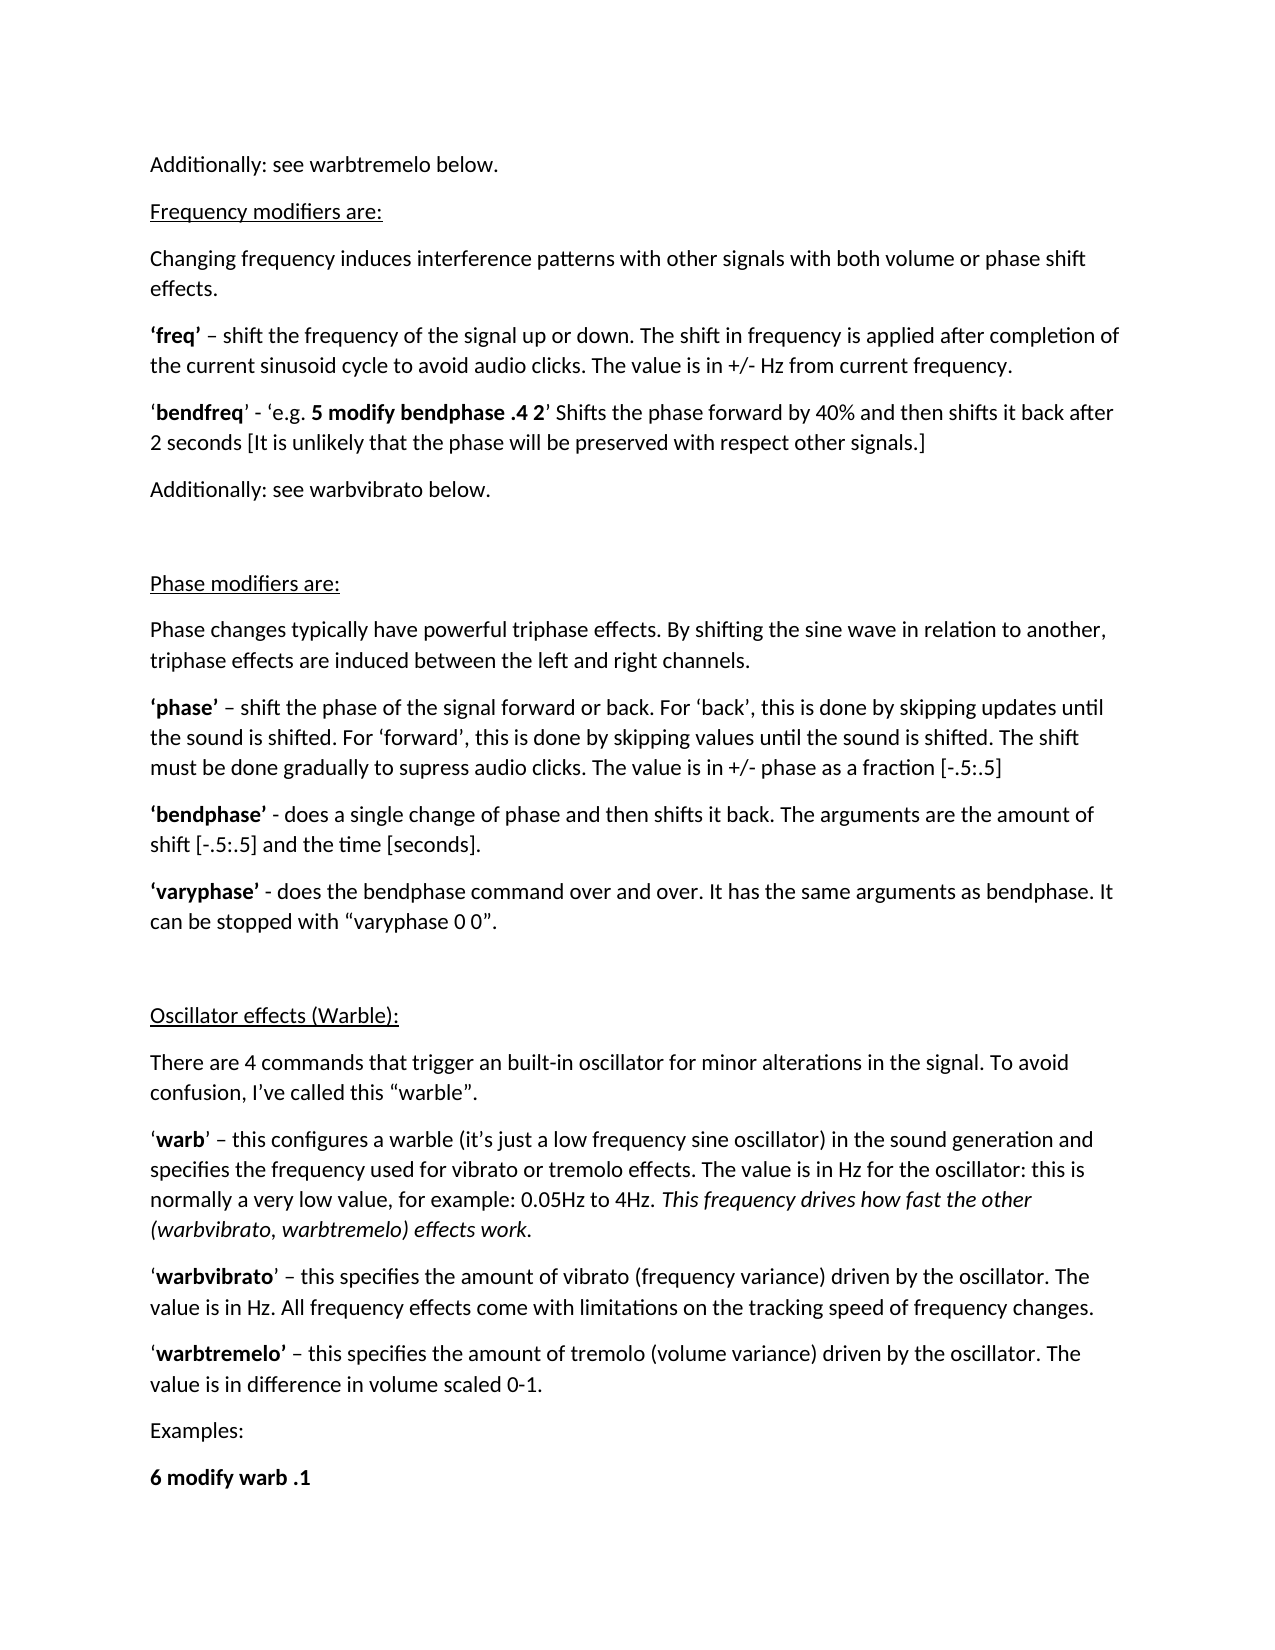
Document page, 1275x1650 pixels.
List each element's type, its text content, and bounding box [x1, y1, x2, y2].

text Oscillator effects (Warble): [150, 1001, 1125, 1029]
text ‘phase’ – shift the phase of the signal forward or back. For ‘back’, this is done by skipping updates until the sound is shifted. For ‘forward’, this is done by skipping values until the sound is shifted. The shift must be done gradually to supress audio clicks. The value is in +/- phase as a fraction [-.5:.5] [150, 693, 1125, 781]
text Examples: [150, 1417, 1125, 1445]
text 6 modify warb .1 [150, 1463, 1125, 1492]
text ‘bendphase’ - does a single change of phase and then shifts it back. The arguments are the amount of shift [-.5:.5] and the time [seconds]. [150, 800, 1125, 858]
text Additionally: see warbvibrato below. [150, 475, 1125, 503]
text Additionally: see warbtremelo below. [150, 150, 1125, 178]
text ‘warbtremelo’ – this specifies the amount of tremolo (volume variance) driven by the oscillator. The value is in difference in volume scaled 0-1. [150, 1339, 1125, 1398]
text There are 4 commands that trigger an built-in oscillator for minor alterations in the signal. To avoid confusion, I’ve called this “warble”. [150, 1048, 1125, 1106]
text ‘varyphase’ - does the bendphase command over and over. It has the same arguments as bendphase. It can be stopped with “varyphase 0 0”. [150, 877, 1125, 935]
text Phase modifiers are: [150, 569, 1125, 597]
text Phase changes typically have powerful triphase effects. By shifting the sine wave in relation to another, triphase effects are induced between the left and right channels. [150, 616, 1125, 674]
text ‘freq’ – shift the frequency of the signal up or down. The shift in frequency is applied after completion of the current sinusoid cycle to avoid audio clicks. The value is in +/- Hz from current frequency. [150, 321, 1125, 379]
text ‘bendfreq’ - ‘e.g. 5 modify bendphase .4 2’ Shifts the phase forward by 40% and then shifts it back after 2 seconds [It is unlikely that the phase will be preserved with respect other signals.] [150, 398, 1125, 456]
text Frequency modifiers are: [150, 197, 1125, 225]
text Changing frequency induces interference patterns with other signals with both volume or phase shift effects. [150, 244, 1125, 302]
